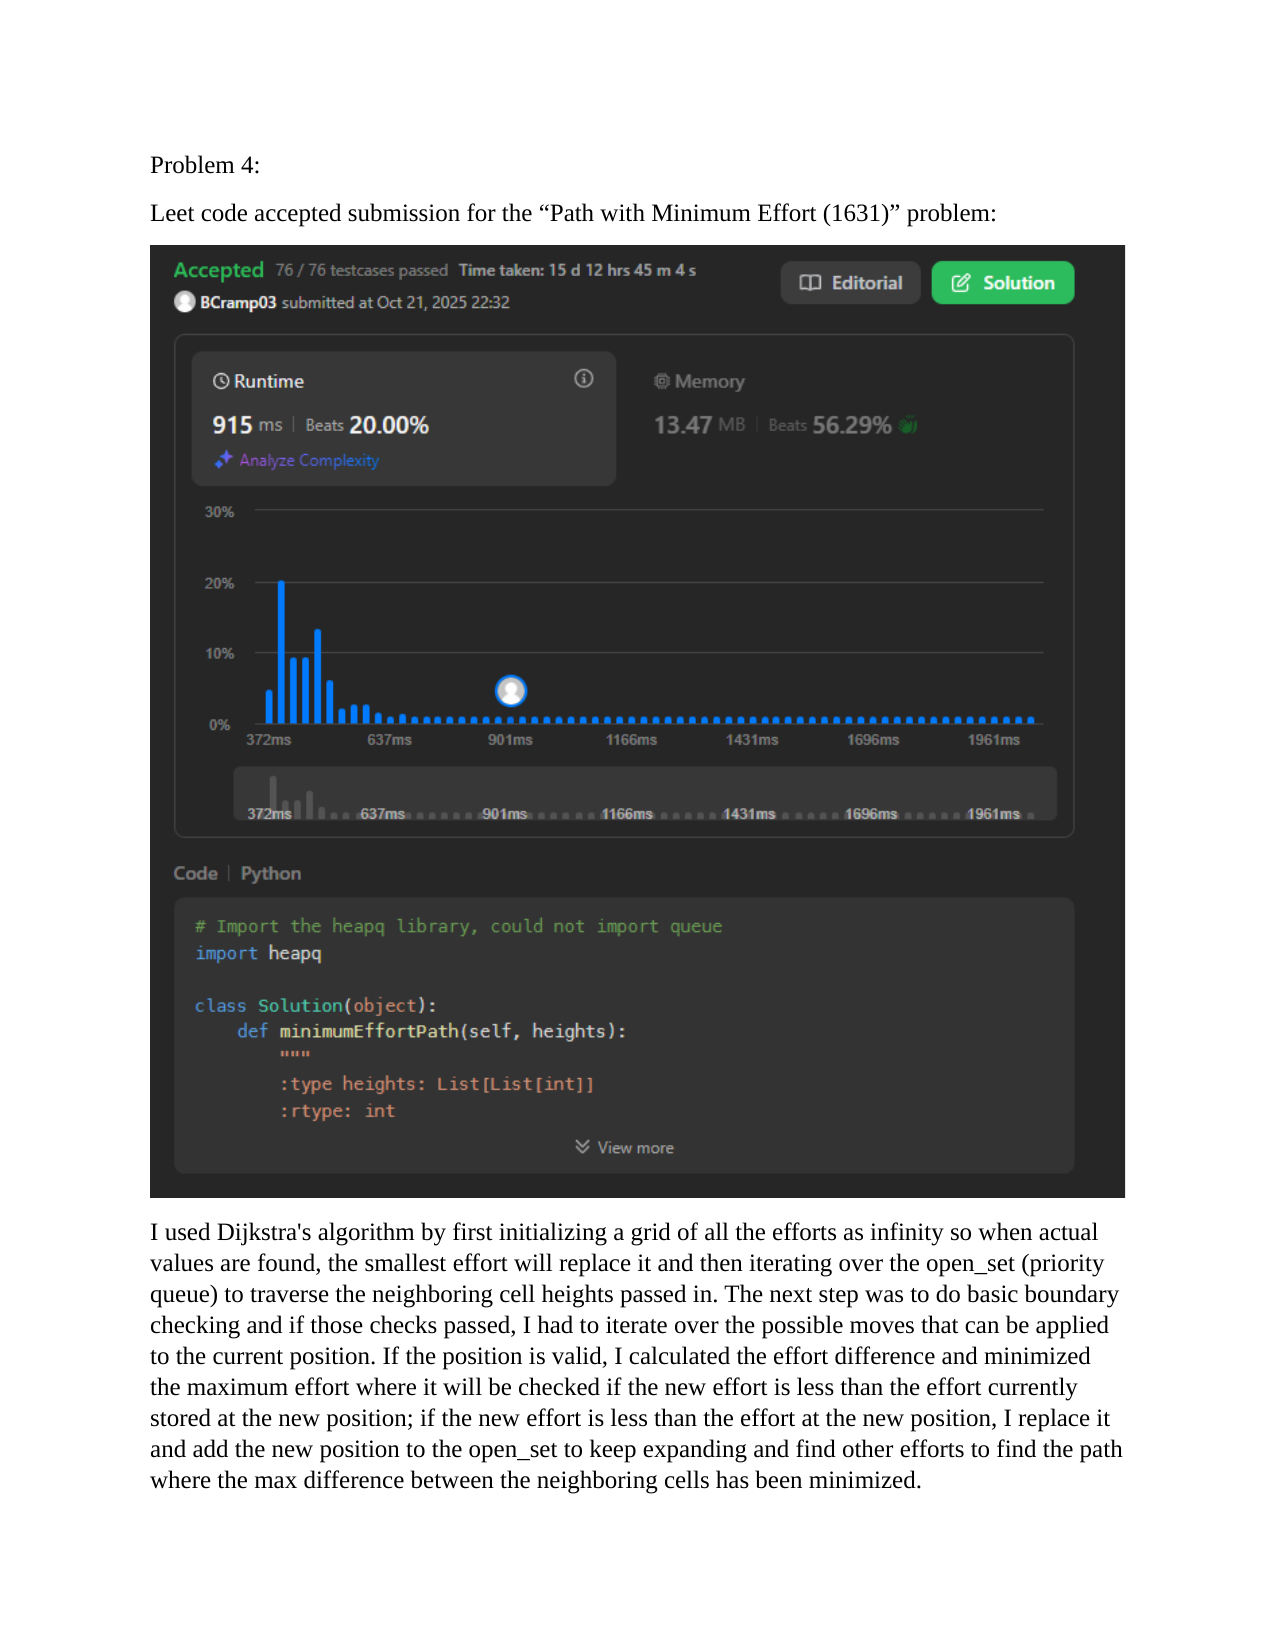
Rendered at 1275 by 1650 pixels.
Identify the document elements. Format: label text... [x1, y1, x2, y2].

picture [150, 245, 1125, 1198]
text I used Dijkstra's algorithm by first initializing a grid of all the efforts as infinity so when actual values are found, the smallest effort will replace it and then iterating over the open_set (priority queue) to traverse the neighboring cell heights passed in. The next step was to do basic boundary checking and if those checks passed, I had to iterate over the possible moves that can be applied to the current position. If the position is valid, I calculated the effort difference and minimized the maximum effort where it will be checked if the new effort is less than the effort currently stored at the new position; if the new effort is less than the effort at the new position, I replace it and add the new position to the open_set to keep expanding and find other efforts to find the path where the max difference between the neighboring cells has been minimized. [150, 1217, 1125, 1494]
text Leet code accepted submission for the “Path with Minimum Effort (1631)” problem: [150, 198, 1125, 226]
text Problem 4: [150, 150, 1125, 179]
